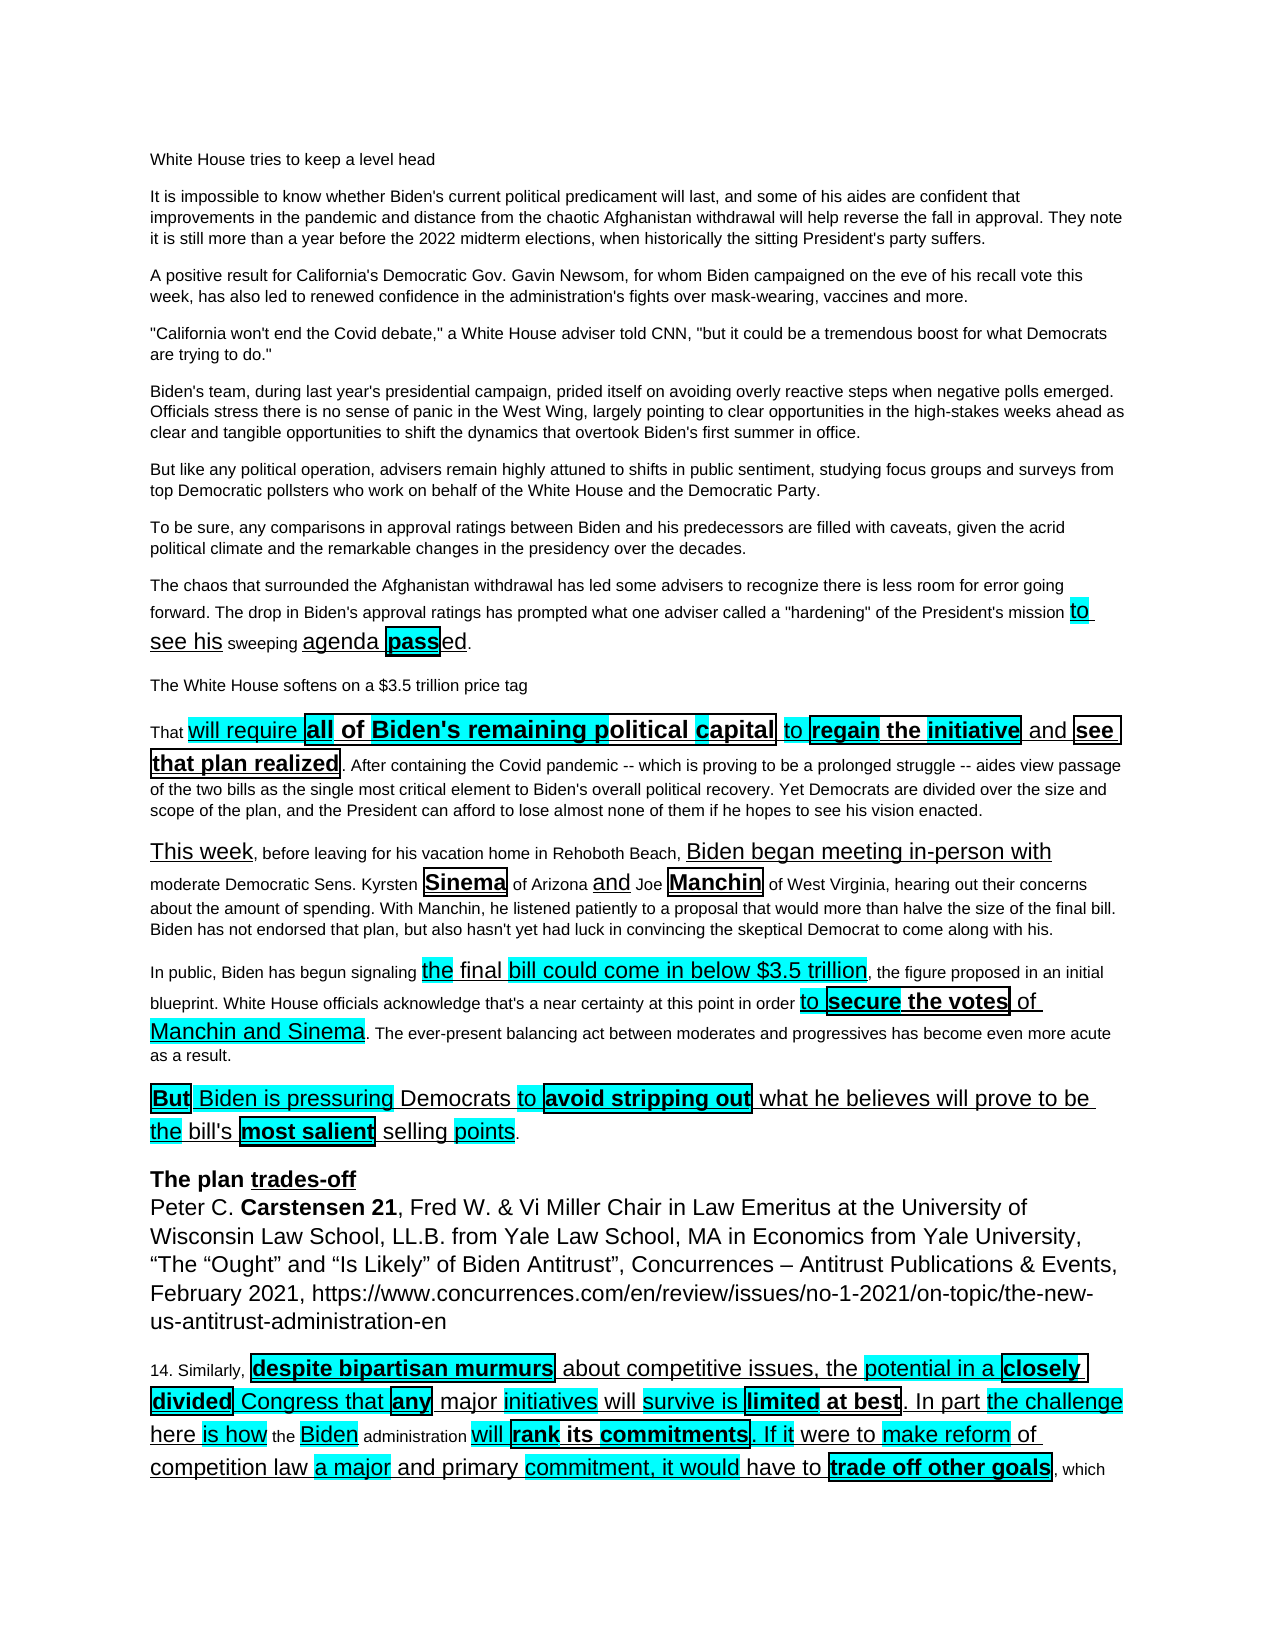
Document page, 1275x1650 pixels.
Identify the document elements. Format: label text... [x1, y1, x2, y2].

text Biden's team, during last year's presidential campaign, prided itself on avoiding overly reactive steps when negative polls emerged. Officials stress there is no sense of panic in the West Wing, largely pointing to clear opportunities in the high-stakes weeks ahead as clear and tangible opportunities to shift the dynamics that overtook Biden's first summer in office. [150, 382, 1125, 442]
text "California won't end the Covid debate," a White House adviser told CNN, "but it could be a tremendous boost for what Democrats are trying to do." [150, 324, 1125, 363]
text But like any political operation, advisers remain highly attuned to shifts in public sentiment, studying focus groups and surveys from top Democratic pollsters who work on behalf of the White House and the Democratic Party. [150, 460, 1125, 500]
text This week, before leaving for his vacation home in Rehoboth Beach, Biden began meeting in-person with moderate Democratic Sens. Kyrsten Sinema of Arizona and Joe Manchin of West Virginia, hearing out their concerns about the amount of spending. With Manchin, he listened patiently to a proposal that would more than halve the size of the final bill. Biden has not endorsed that plan, but also hasn't yet had luck in convincing the skeptical Democrat to come along with his. [150, 838, 1125, 939]
text A positive result for California's Democratic Gov. Gavin Newsom, for whom Biden campaigned on the eve of his recall vote this week, has also led to renewed confidence in the administration's fights over mask-wearing, vaccines and more. [150, 266, 1125, 306]
text Peter C. Carstensen 21, Fred W. & Vi Miller Chair in Law Emeritus at the University of Wisconsin Law School, LL.B. from Yale Law School, MA in Economics from Yale University, “The “Ought” and “Is Likely” of Biden Antitrust”, Concurrences – Antitrust Publications & Events, February 2021, https://www.concurrences.com/en/review/issues/no-1-2021/on-topic/the-new-us-antitrust-administration-en [150, 1194, 1125, 1334]
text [150, 1353, 1125, 1482]
text But Biden is pressuring Democrats to avoid stripping out what he believes will prove to be the bill's most salient selling points. [150, 1083, 1125, 1147]
text In public, Biden has begun signaling the final bill could come in below $3.5 trillion, the figure proposed in an initial blueprint. White House officials acknowledge that's a near certainty at this point in order to secure the votes of Manchin and Sinema. The ever-present balancing act between moderates and progressives has become even more acute as a result. [150, 957, 1125, 1065]
text The chaos that surrounded the Afghanistan withdrawal has led some advisers to recognize there is less room for error going forward. The drop in Biden's approval ratings has prompted what one adviser called a "hardening" of the President's mission to see his sweeping agenda passed. [150, 576, 1125, 657]
text White House tries to keep a level head [150, 150, 1125, 169]
text It is impossible to know whether Biden's current political predicament will last, and some of his aides are confident that improvements in the pandemic and distance from the chaotic Afghanistan withdrawal will help reverse the fall in approval. They note it is still more than a year before the 2022 midterm elections, when historically the sitting President's party suffers. [150, 187, 1125, 248]
text The White House softens on a $3.5 trillion price tag [150, 676, 1125, 695]
subtitle The plan trades-off [150, 1166, 1125, 1192]
text That will require all of Biden's remaining political capital to regain the initiative and see that plan realized. After containing the Covid pandemic -- which is proving to be a prolonged struggle -- aides view passage of the two bills as the single most critical element to Biden's overall political recovery. Yet Democrats are divided over the size and scope of the plan, and the President can afford to lose almost none of them if he hopes to see his vision enacted. [150, 713, 1125, 820]
text To be sure, any comparisons in approval ratings between Biden and his predecessors are filled with caveats, given the acrid political climate and the remarkable changes in the presidency over the decades. [150, 518, 1125, 558]
